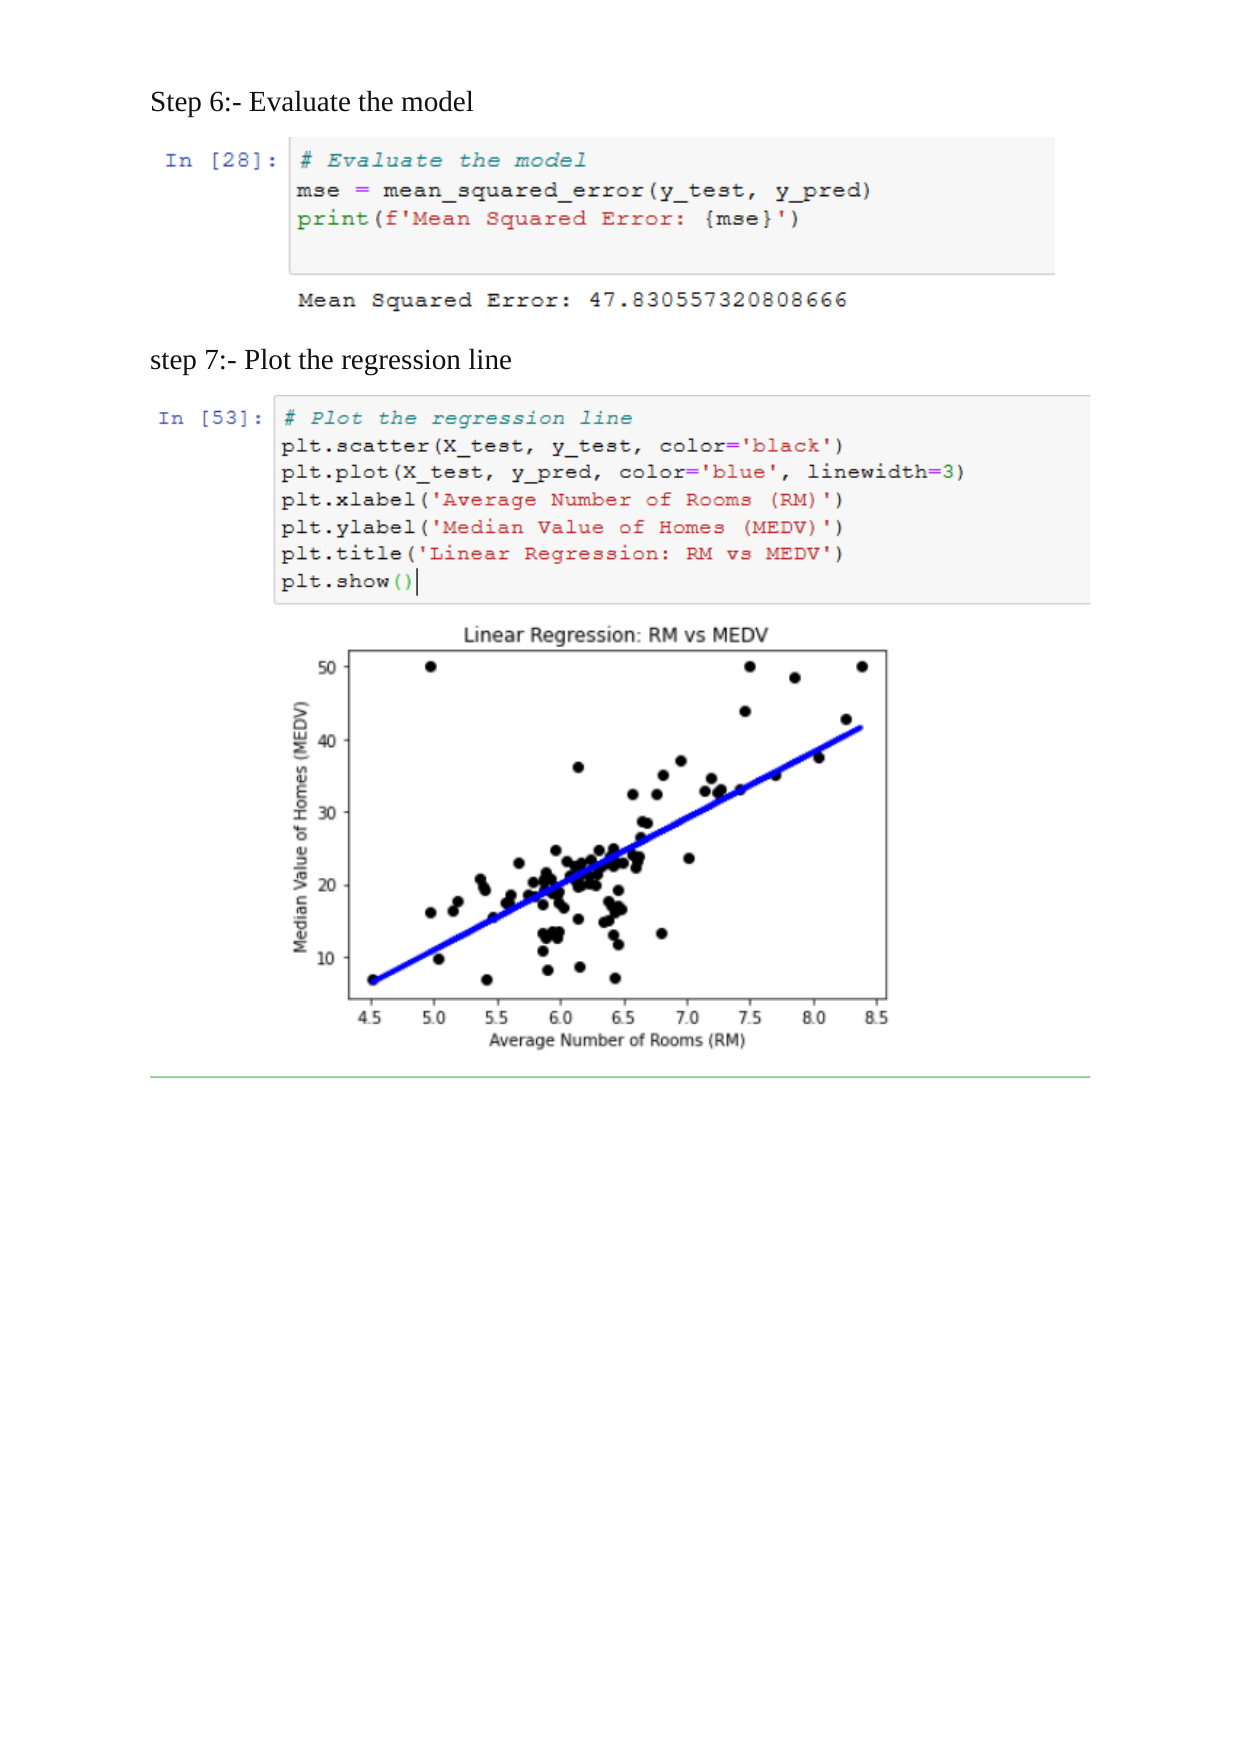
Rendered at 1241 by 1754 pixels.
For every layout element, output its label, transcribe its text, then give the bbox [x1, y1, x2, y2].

text Step 6:- Evaluate the model [150, 84, 1090, 118]
text step 7:- Plot the regression line [150, 342, 1090, 376]
picture [150, 395, 1091, 1081]
picture [150, 137, 1055, 324]
